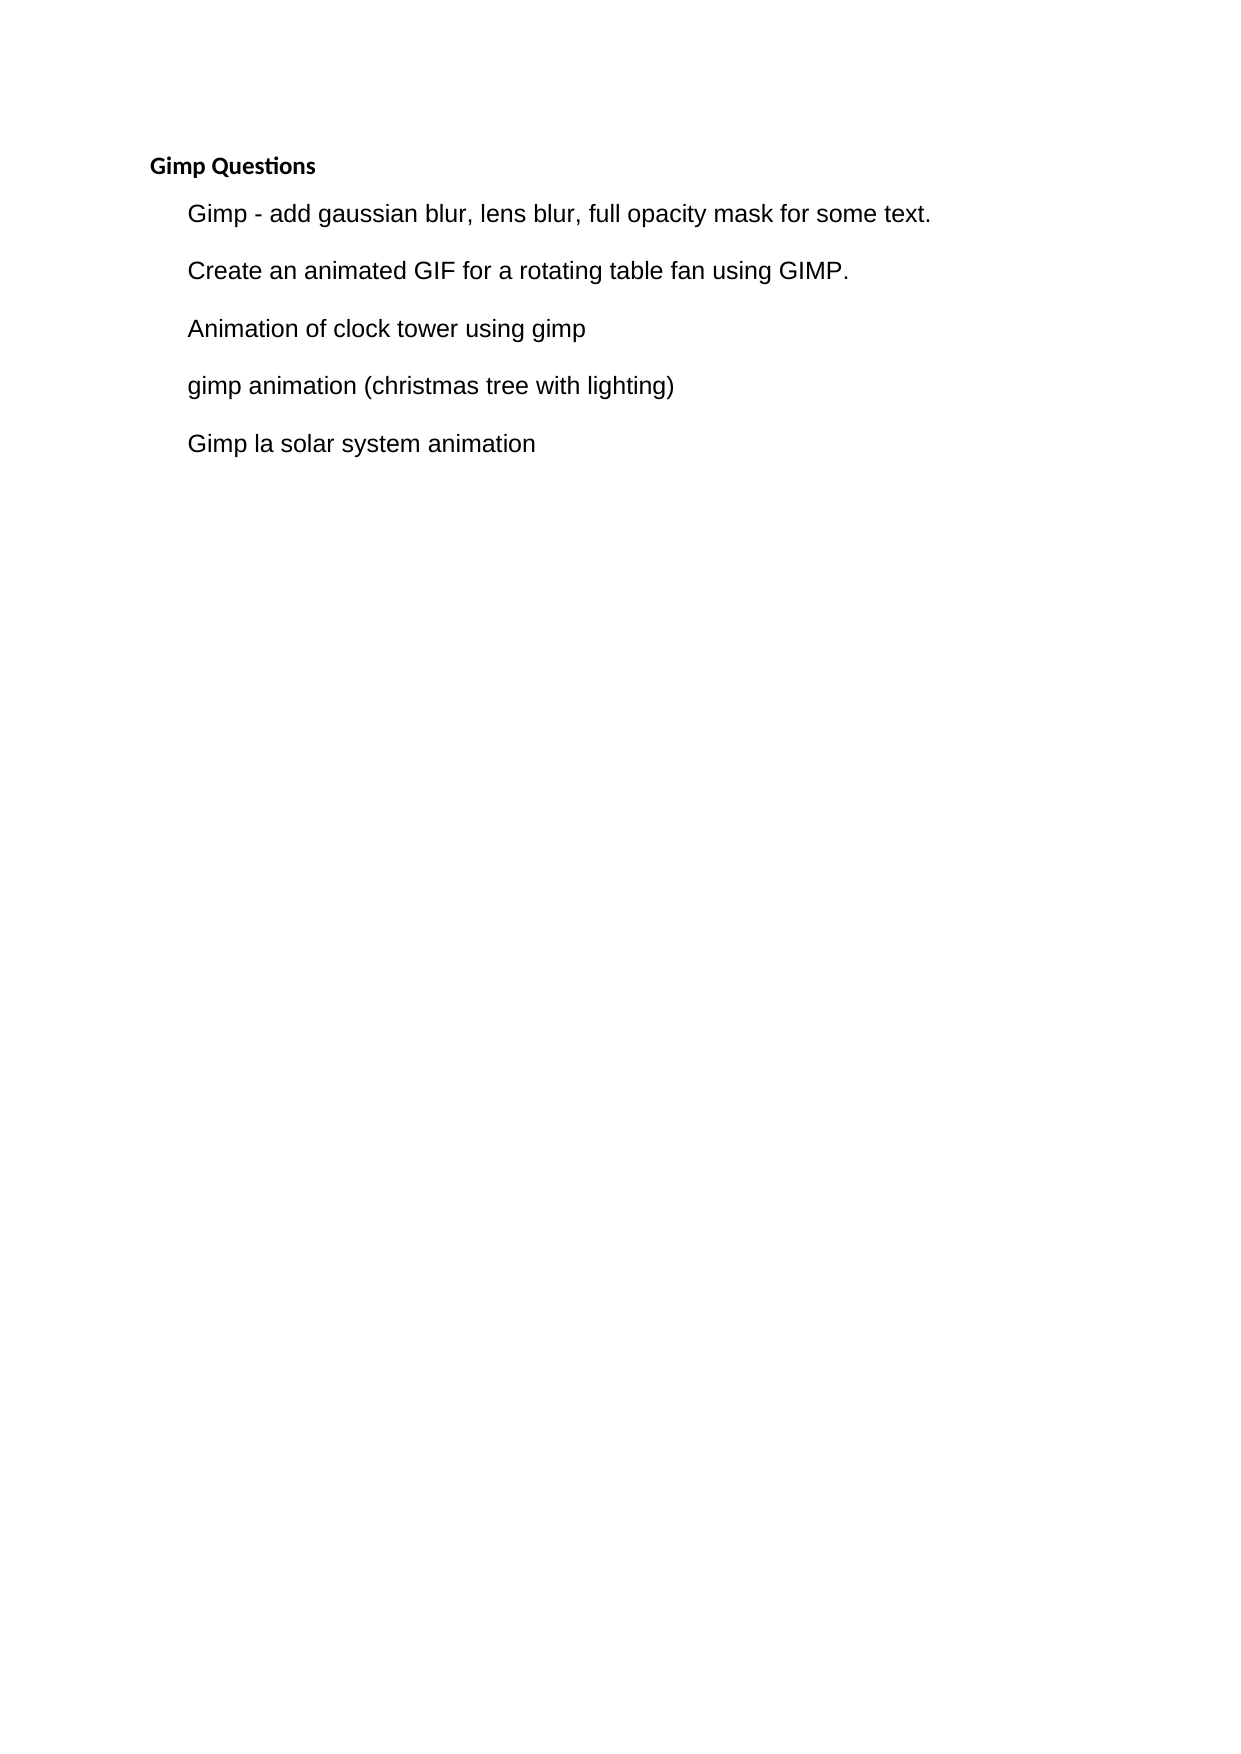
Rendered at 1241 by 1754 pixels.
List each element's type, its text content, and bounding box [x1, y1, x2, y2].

text Create an animated GIF for a rotating table fan using GIMP. [187, 256, 1090, 285]
text gimp animation (christmas tree with lighting) [187, 371, 1090, 400]
text Gimp la solar system animation [187, 429, 1090, 457]
text Animation of clock tower using gimp [187, 314, 1090, 342]
text Gimp Questions [150, 150, 1090, 181]
text Gimp - add gaussian blur, lens blur, full opacity mask for some text. [187, 199, 1090, 227]
